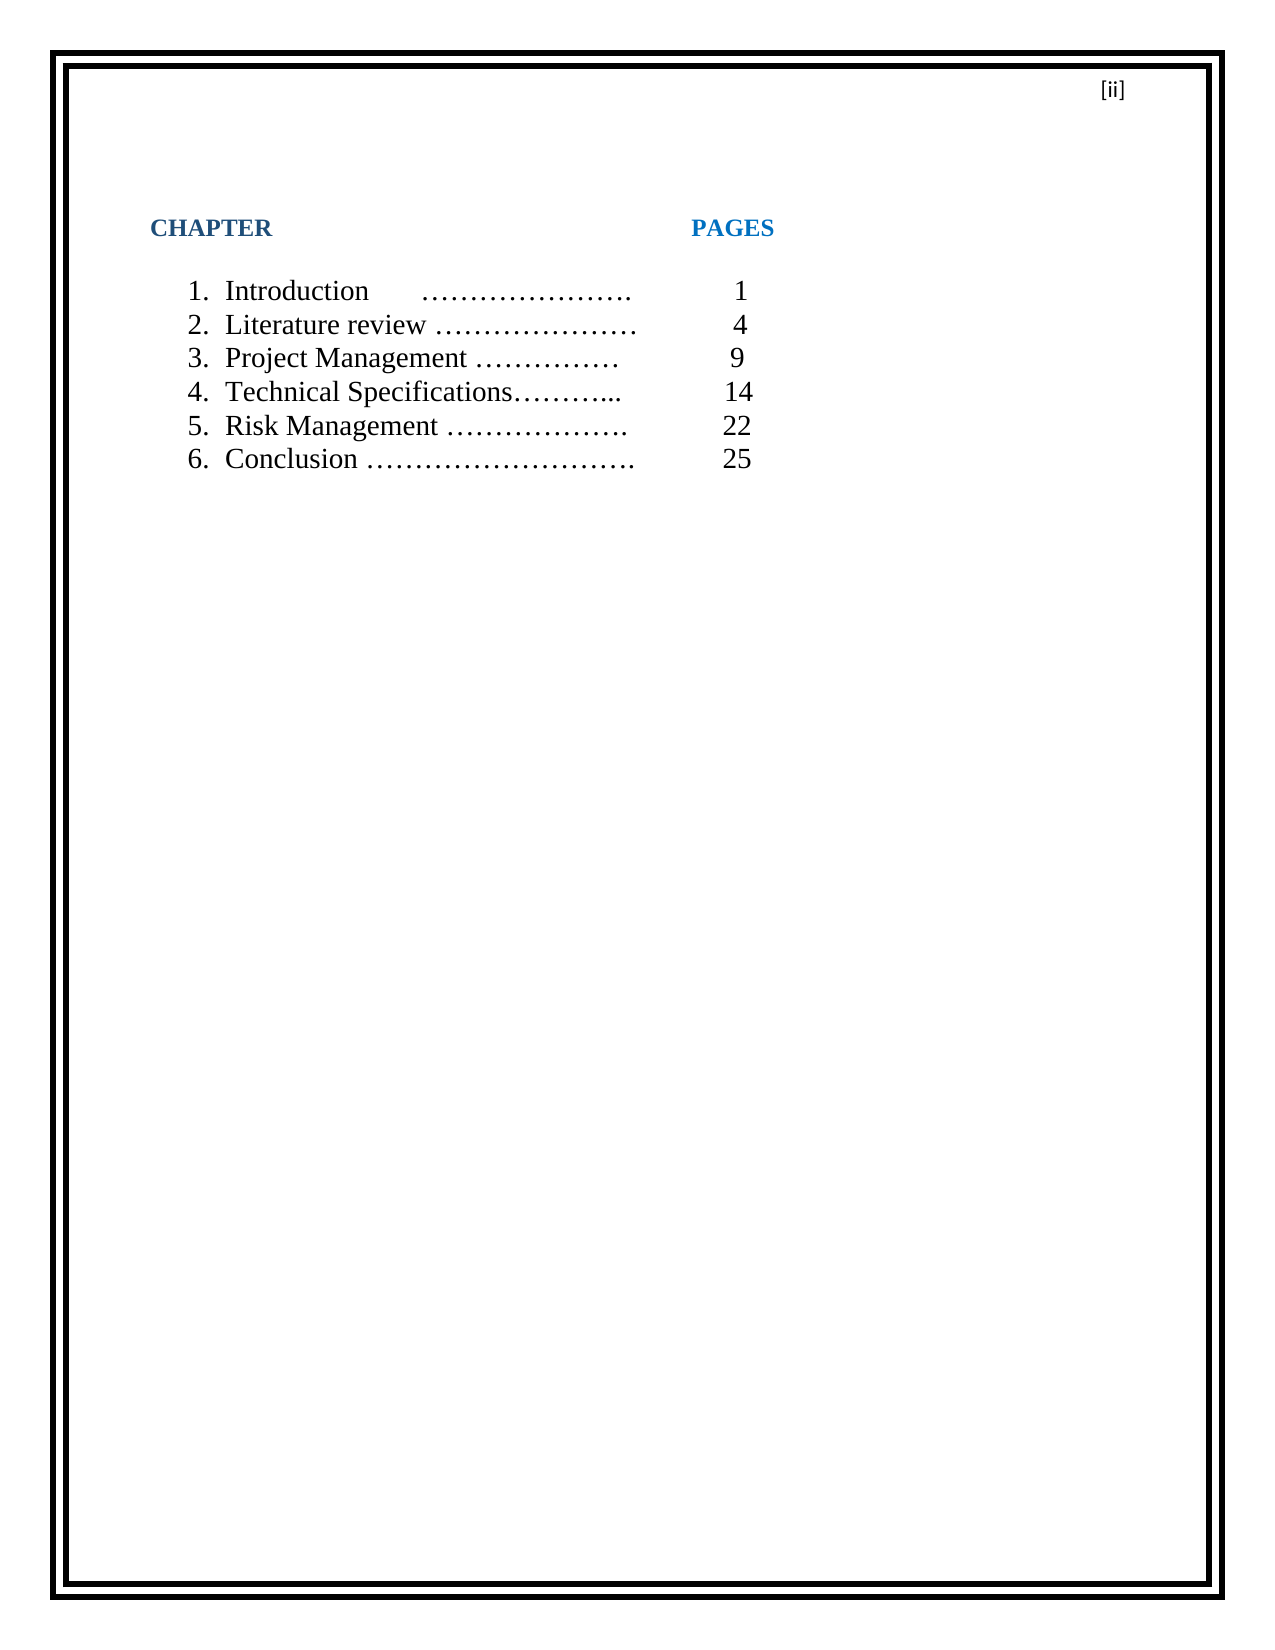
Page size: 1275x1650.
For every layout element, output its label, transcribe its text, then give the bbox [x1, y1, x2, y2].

text CHAPTER PAGES [150, 213, 1125, 242]
list Literature review ………………… 4 [187, 307, 1125, 341]
list Risk Management ………………. 22 [187, 408, 1125, 441]
list Project Management …………… 9 [187, 341, 1125, 374]
list Technical Specifications………... 14 [187, 374, 1125, 408]
list Conclusion ………………………. 25 [187, 441, 1125, 475]
list Introduction …………………. 1 [187, 273, 1125, 307]
